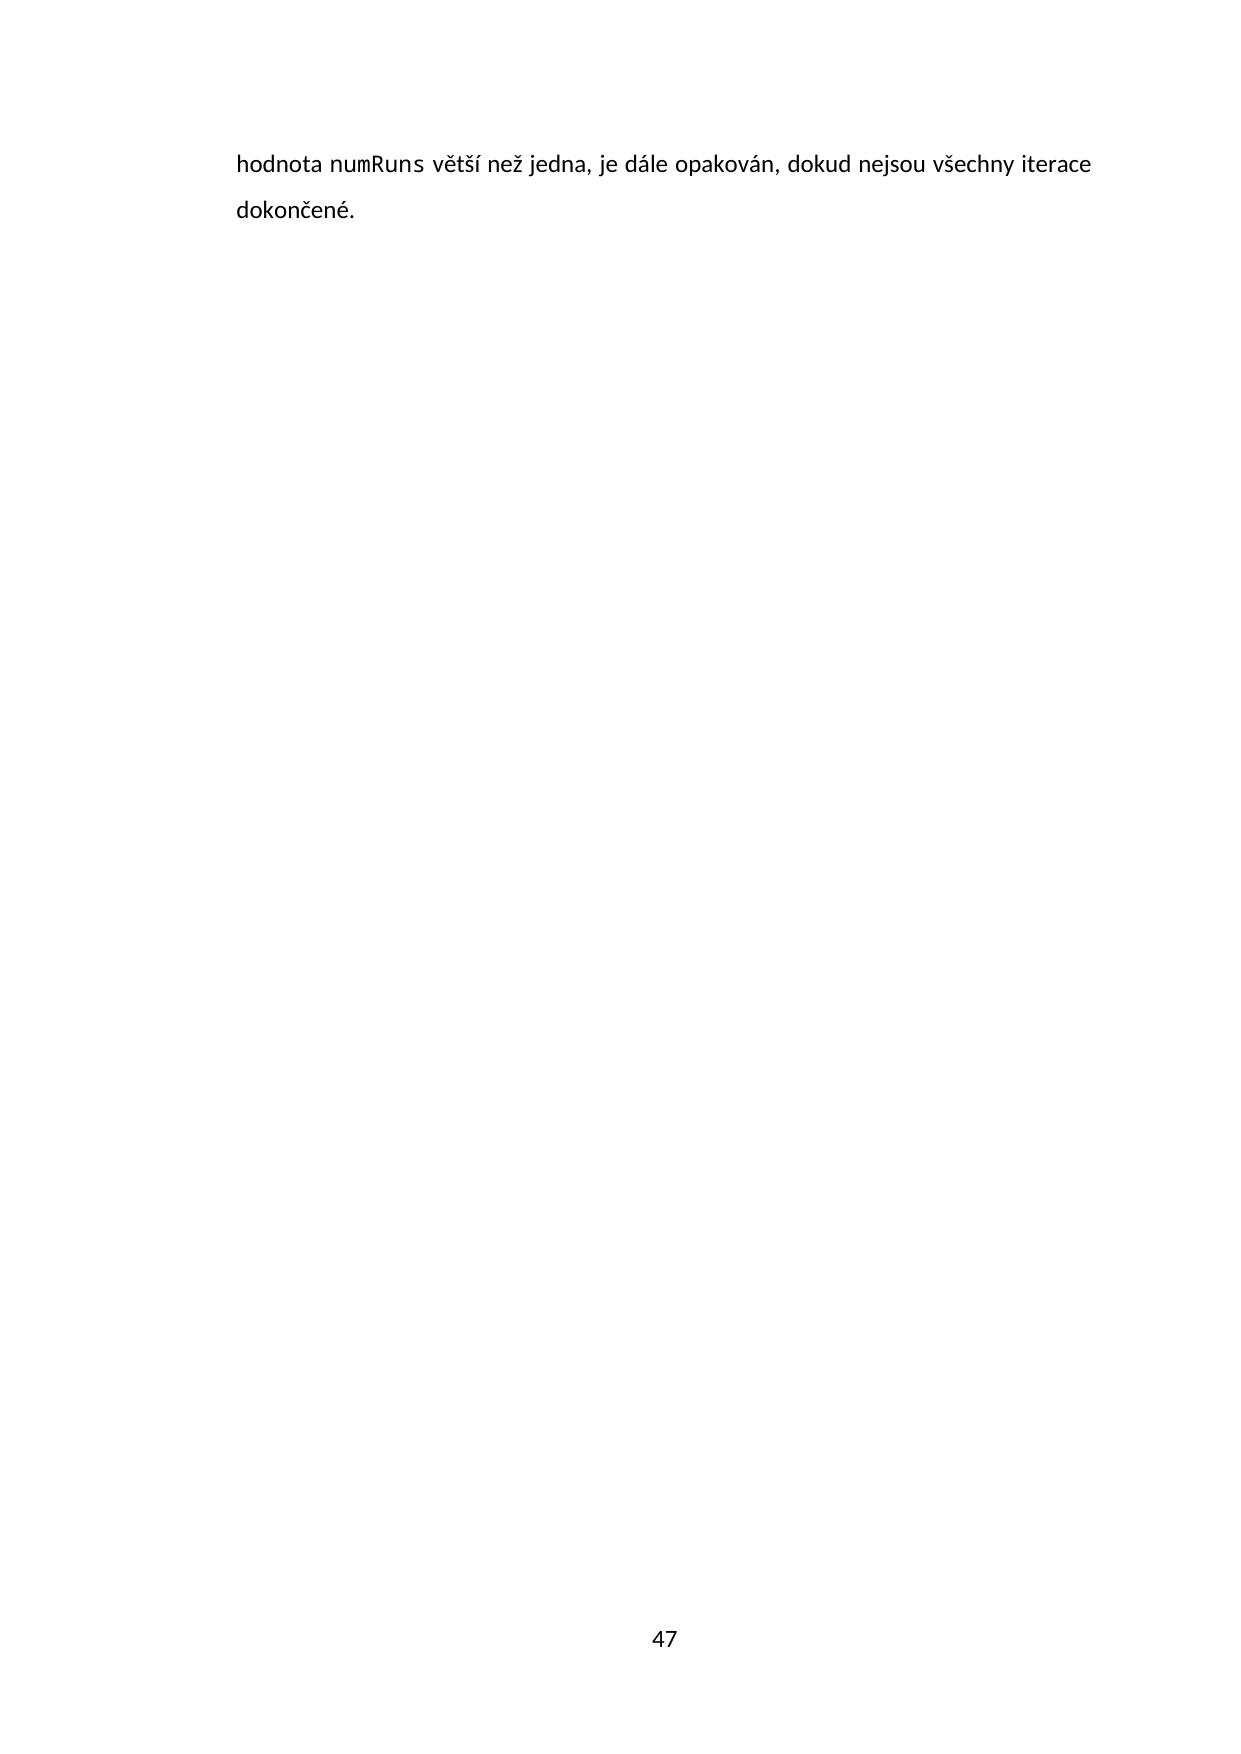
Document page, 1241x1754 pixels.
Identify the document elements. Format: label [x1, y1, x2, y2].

text [236, 148, 1092, 225]
